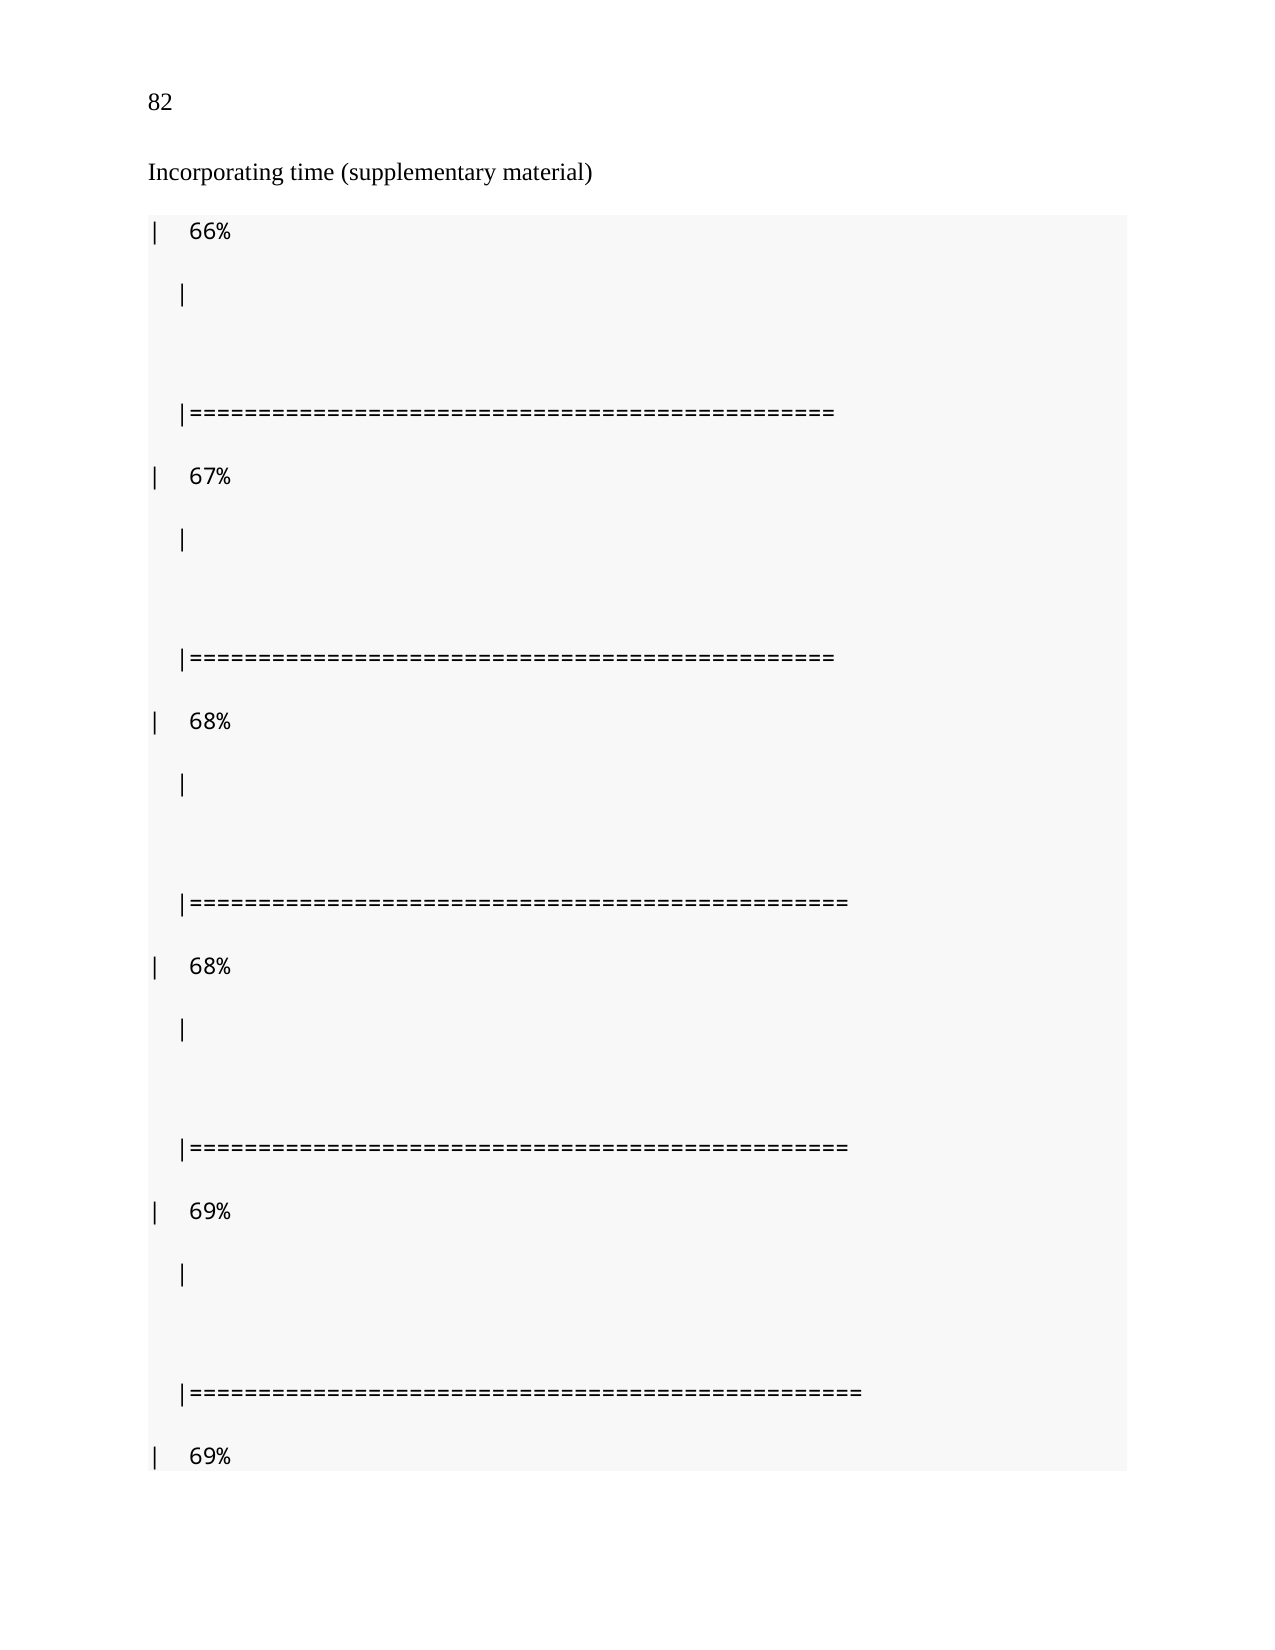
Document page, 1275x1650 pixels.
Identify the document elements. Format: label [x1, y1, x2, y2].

text [148, 215, 1127, 1471]
